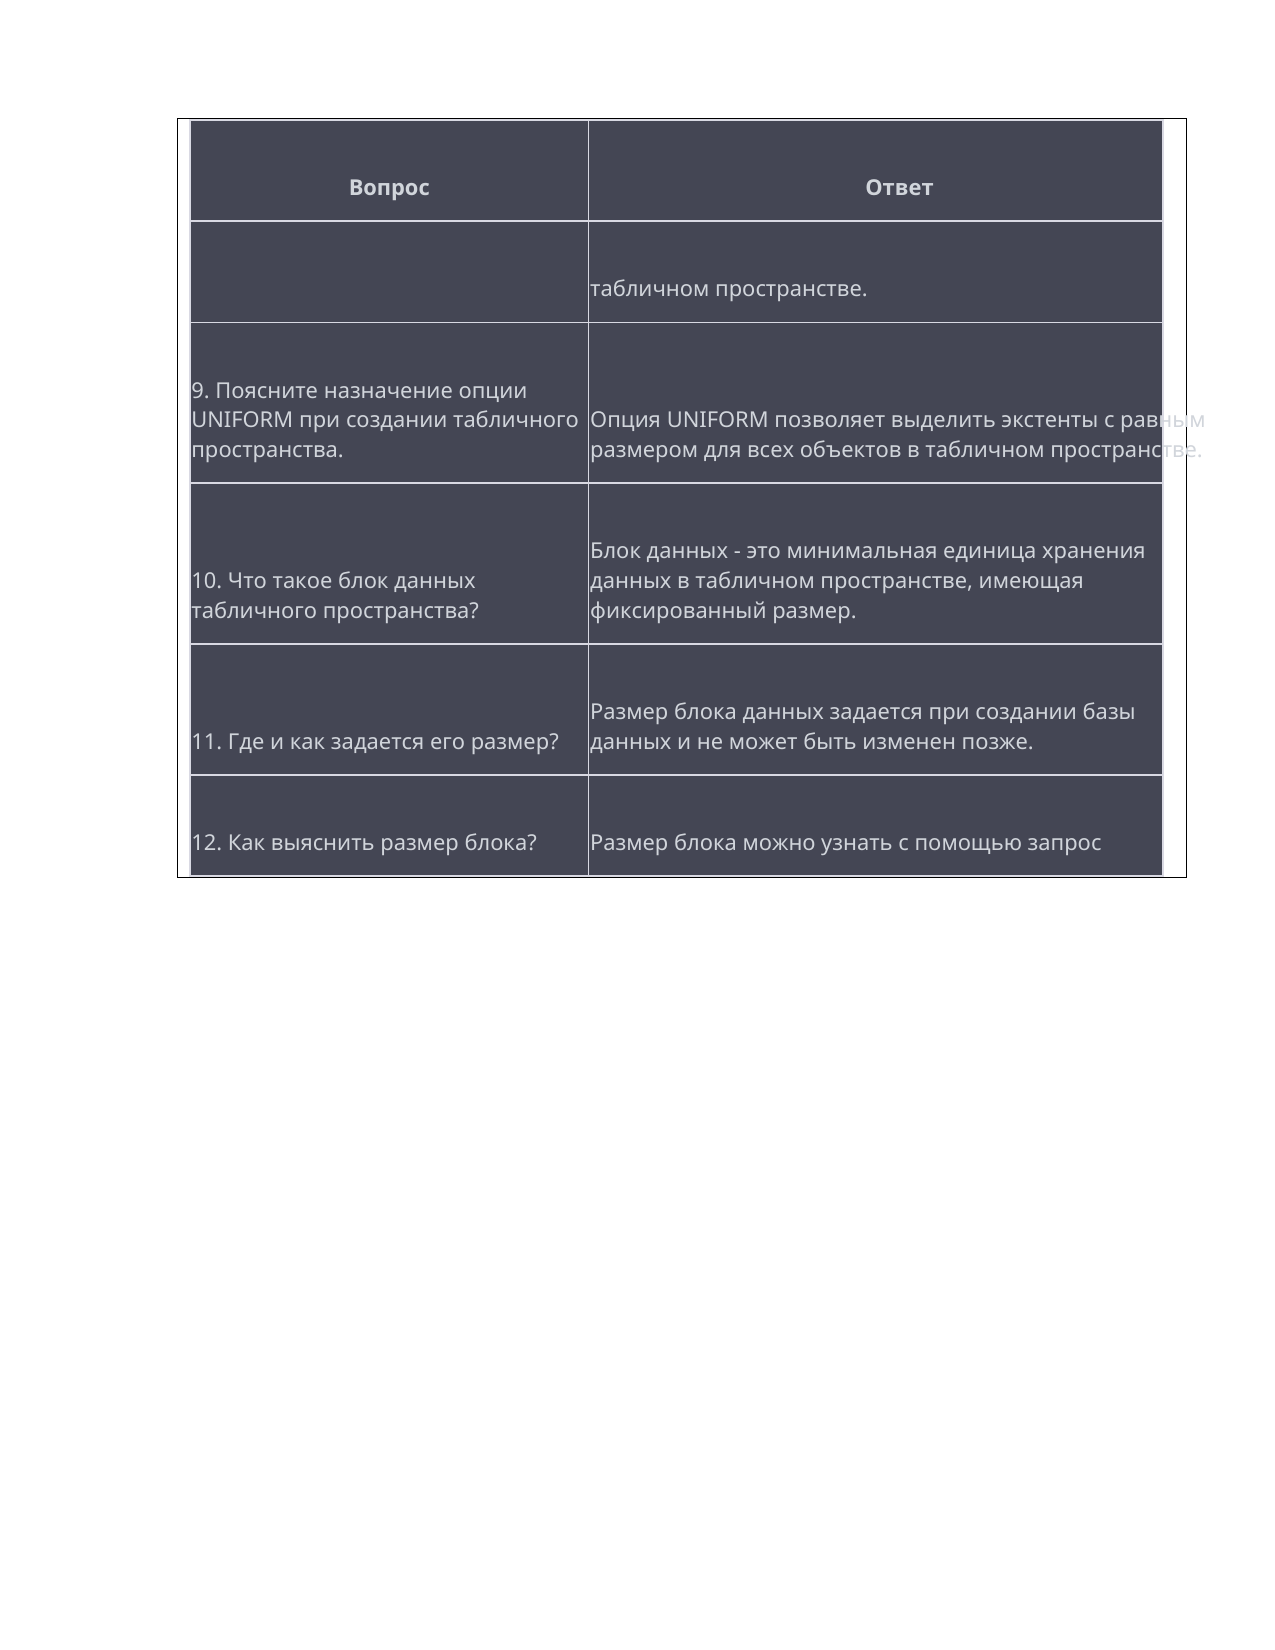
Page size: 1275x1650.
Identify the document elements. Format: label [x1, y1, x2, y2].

table_header [178, 119, 189, 877]
table_header [1164, 119, 1186, 877]
